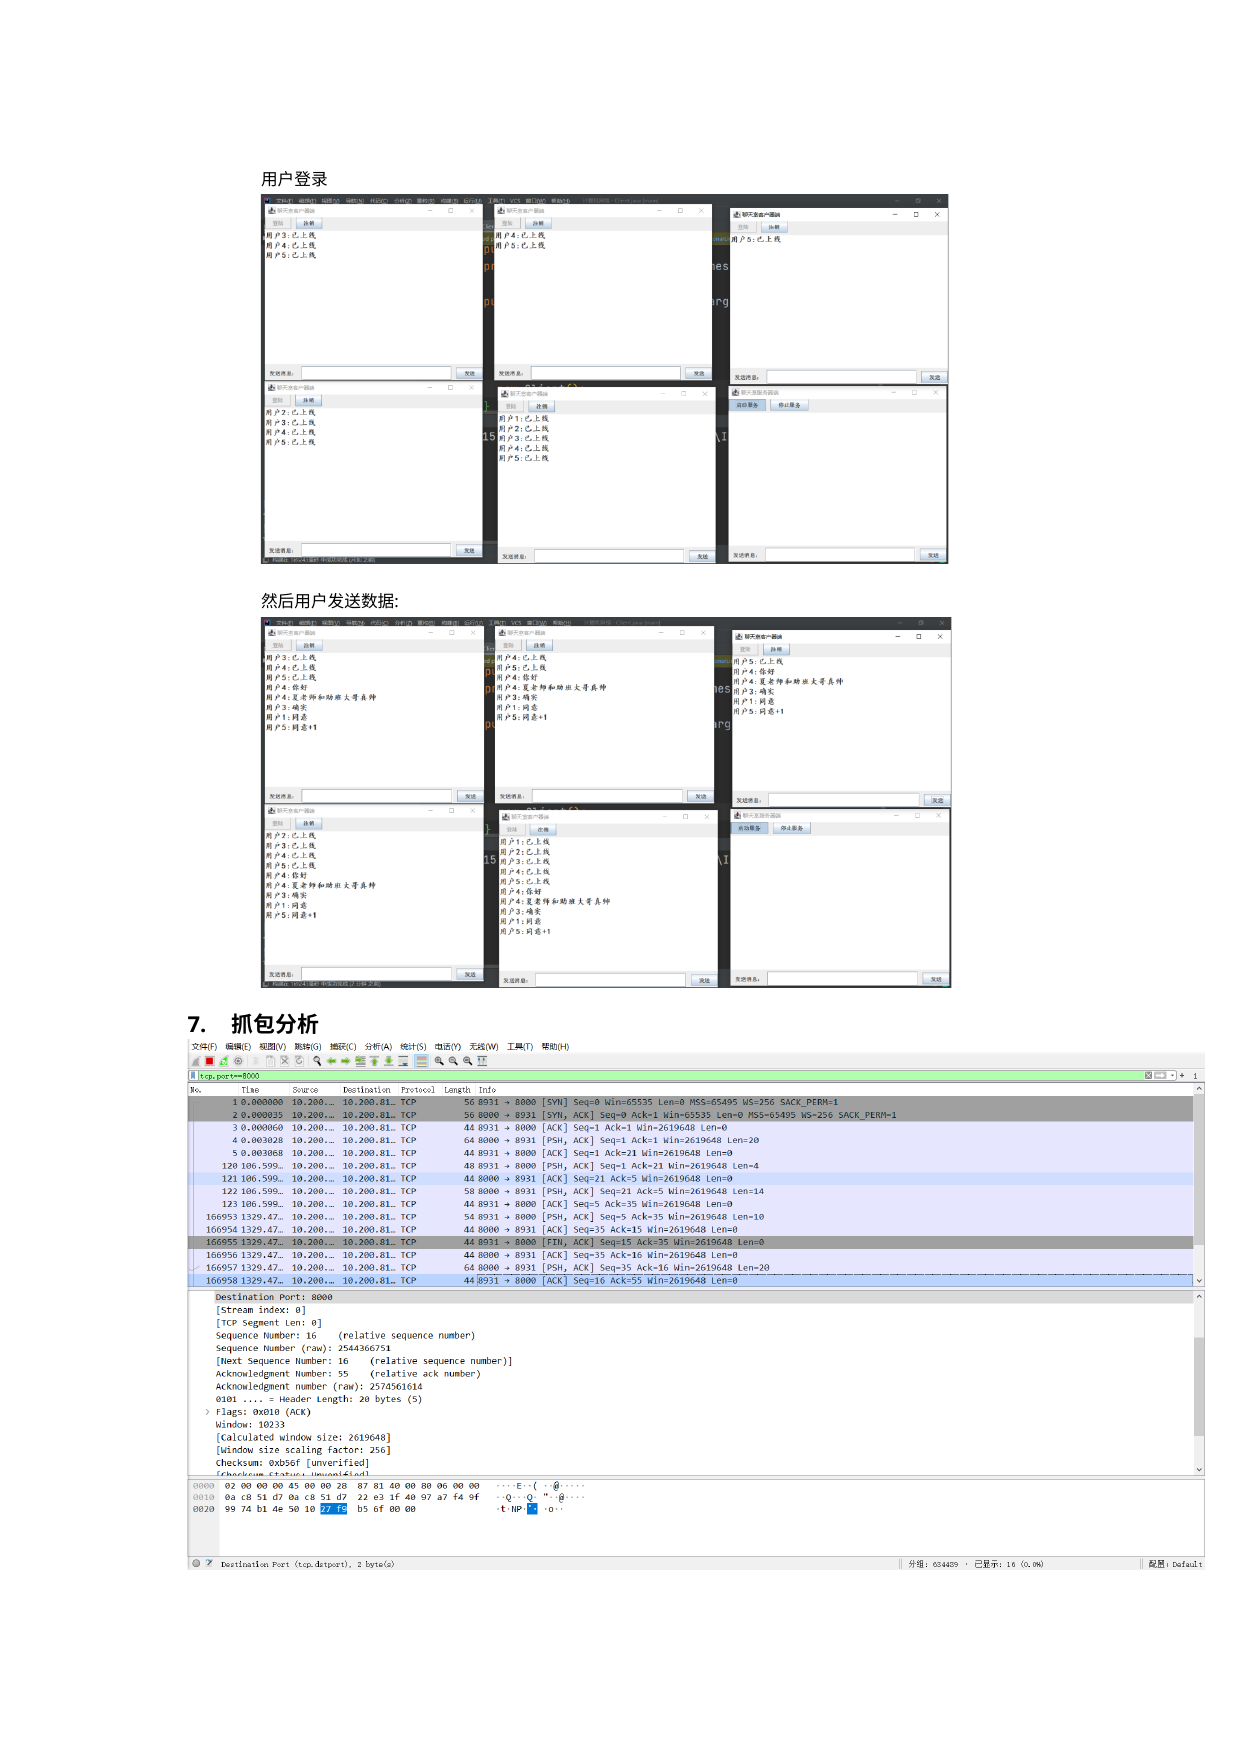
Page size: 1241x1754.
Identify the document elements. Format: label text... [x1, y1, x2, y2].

picture [260, 194, 949, 564]
text 用户登录 [217, 162, 1053, 194]
list 抓包分析 [187, 1007, 1053, 1039]
picture [187, 1039, 1205, 1570]
text 然后用户发送数据: [217, 584, 1053, 617]
picture [260, 617, 952, 988]
